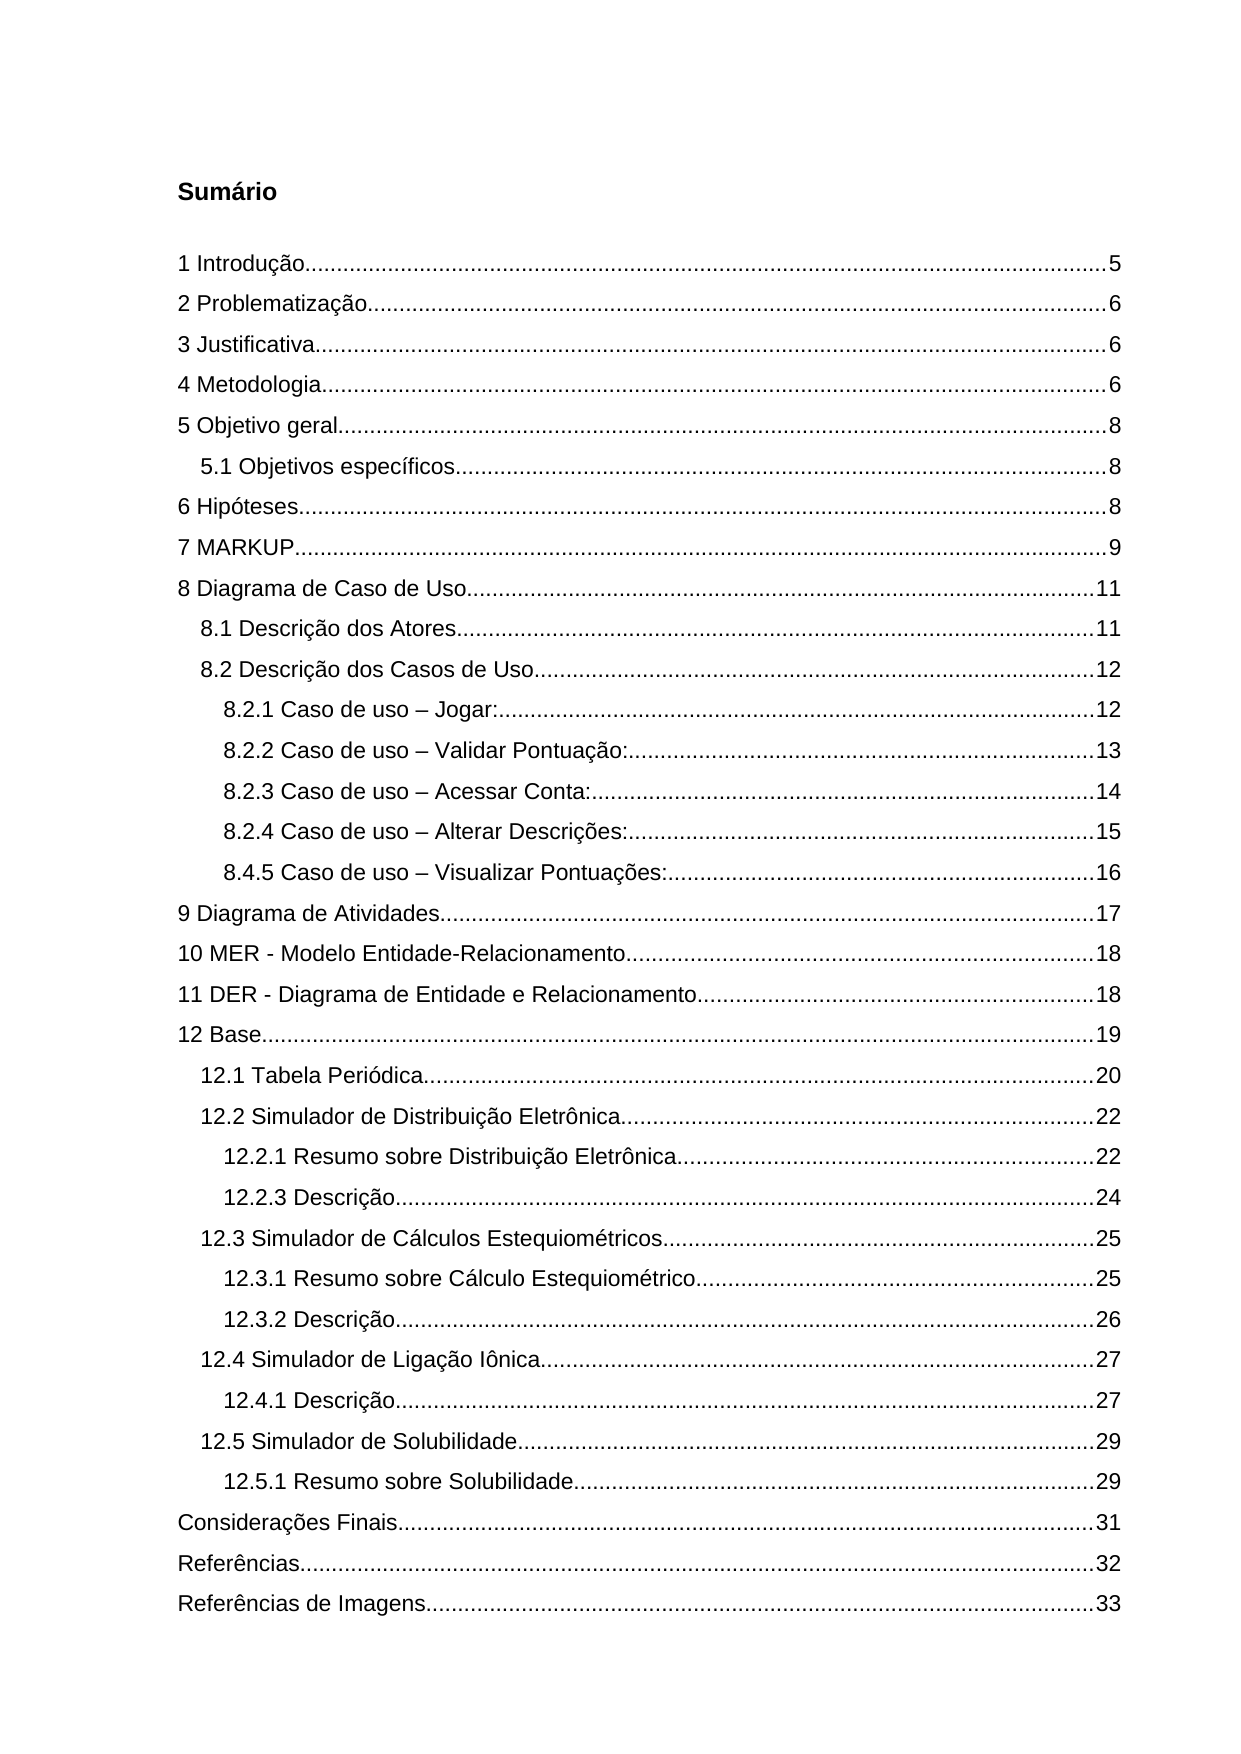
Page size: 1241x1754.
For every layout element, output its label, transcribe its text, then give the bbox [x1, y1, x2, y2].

text 12.3.1 Resumo sobre Cálculo Estequiométrico 25 [223, 1265, 1122, 1291]
text 5.1 Objetivos específicos 8 [200, 453, 1122, 479]
text 8.2.2 Caso de uso – Validar Pontuação: 13 [223, 737, 1122, 763]
text 8.2.3 Caso de uso – Acessar Conta: 14 [223, 778, 1122, 804]
text 12.2.3 Descrição 24 [223, 1184, 1122, 1210]
text 8.2.1 Caso de uso – Jogar: 12 [223, 696, 1122, 723]
text 7 MARKUP 9 [177, 534, 1122, 560]
text 12.5.1 Resumo sobre Solubilidade 29 [223, 1468, 1122, 1494]
text 10 MER - Modelo Entidade-Relacionamento 18 [177, 940, 1122, 966]
text Sumário [177, 177, 1122, 244]
text 11 DER - Diagrama de Entidade e Relacionamento 18 [177, 981, 1122, 1007]
text 12.2 Simulador de Distribuição Eletrônica 22 [200, 1103, 1122, 1129]
text 8 Diagrama de Caso de Uso 11 [177, 574, 1122, 601]
text 6 Hipóteses 8 [177, 493, 1122, 519]
text 8.2 Descrição dos Casos de Uso 12 [200, 656, 1122, 682]
text Referências 32 [177, 1549, 1122, 1576]
text 8.4.5 Caso de uso – Visualizar Pontuações: 16 [223, 859, 1122, 885]
text 8.1 Descrição dos Atores 11 [200, 615, 1122, 641]
text 12.5 Simulador de Solubilidade 29 [200, 1428, 1122, 1454]
text 12.1 Tabela Periódica 20 [200, 1062, 1122, 1088]
text 12 Base 19 [177, 1021, 1122, 1048]
text 12.3.2 Descrição 26 [223, 1306, 1122, 1332]
text 4 Metodologia 6 [177, 371, 1122, 398]
text 9 Diagrama de Atividades 17 [177, 899, 1122, 926]
text Considerações Finais 31 [177, 1509, 1122, 1535]
text 12.4 Simulador de Ligação Iônica 27 [200, 1346, 1122, 1373]
text 12.3 Simulador de Cálculos Estequiométricos 25 [200, 1224, 1122, 1251]
text 8.2.4 Caso de uso – Alterar Descrições: 15 [223, 818, 1122, 844]
text Referências de Imagens 33 [177, 1590, 1122, 1616]
text 2 Problematização 6 [177, 290, 1122, 316]
text 12.2.1 Resumo sobre Distribuição Eletrônica 22 [223, 1143, 1122, 1169]
text 5 Objetivo geral 8 [177, 412, 1122, 438]
text 12.4.1 Descrição 27 [223, 1387, 1122, 1413]
text 1 Introdução 5 [177, 249, 1122, 276]
text 3 Justificativa 6 [177, 331, 1122, 357]
